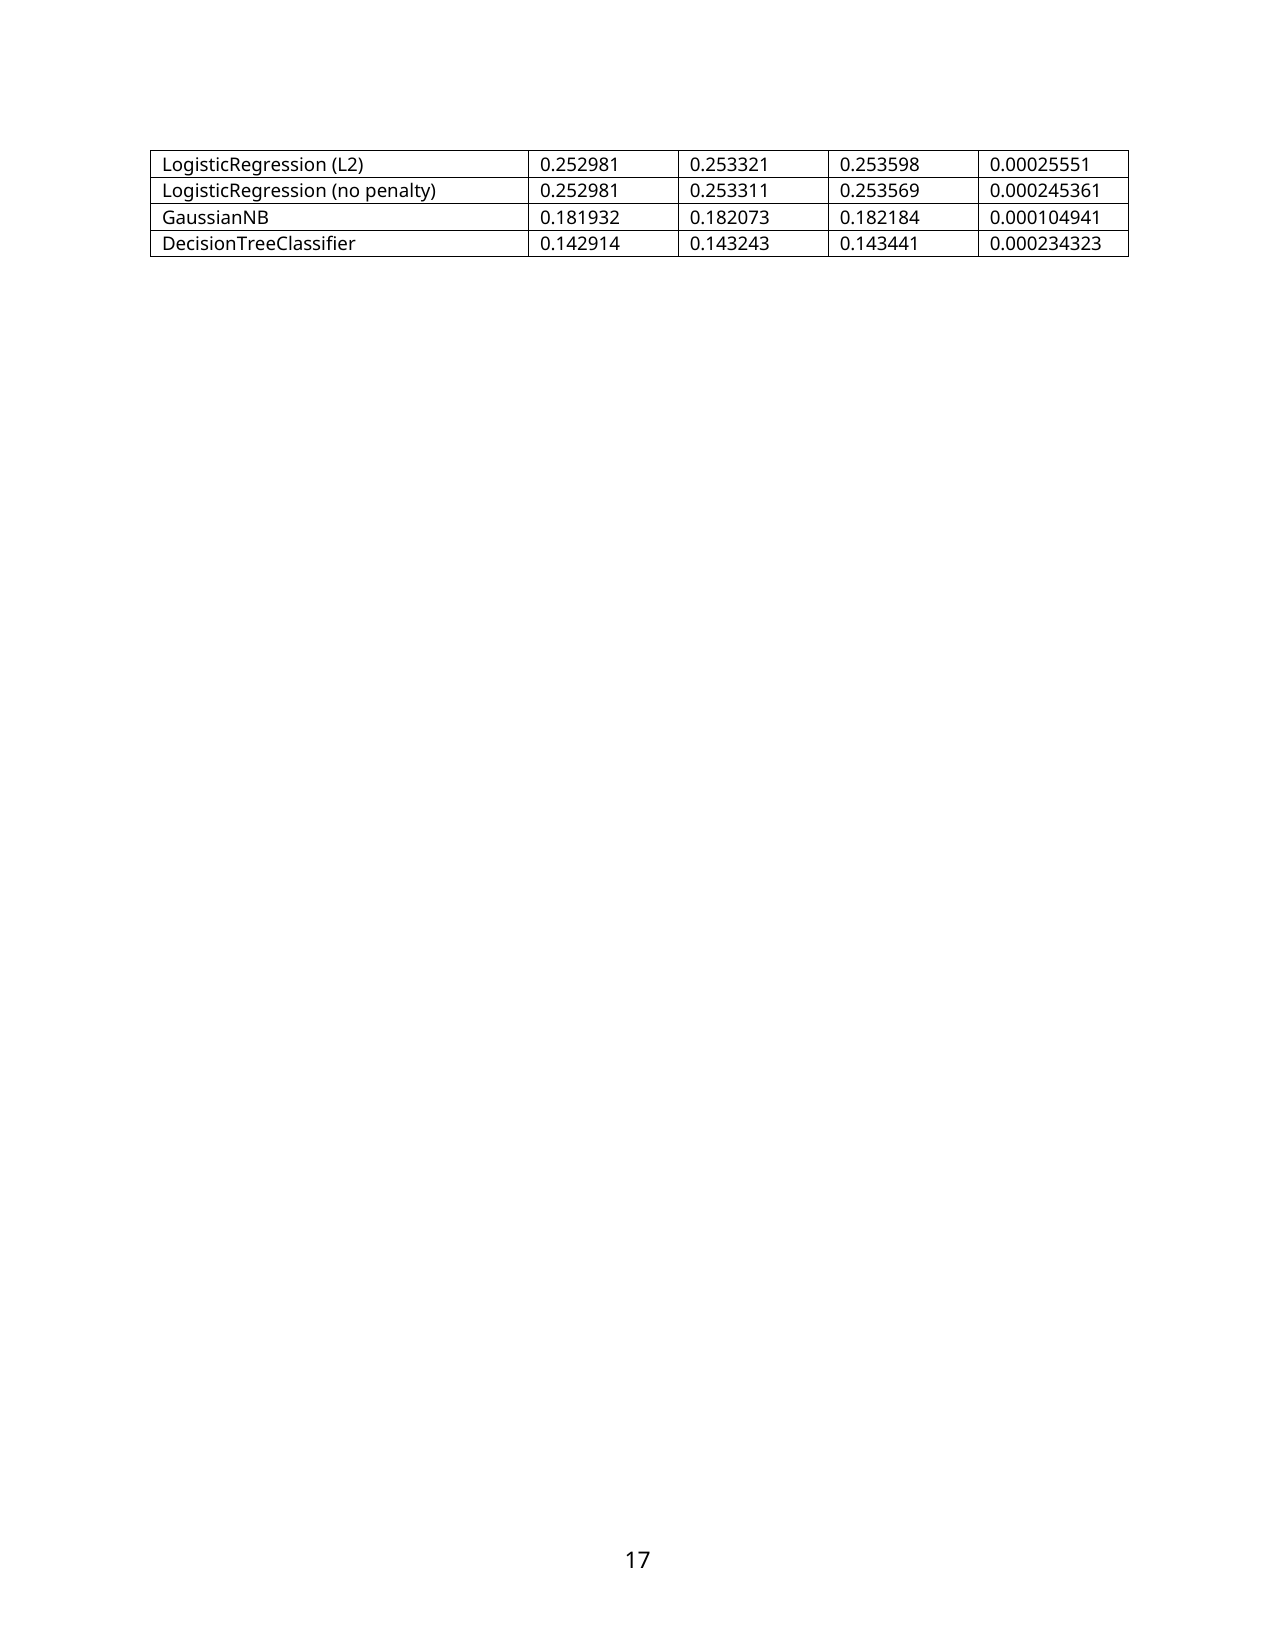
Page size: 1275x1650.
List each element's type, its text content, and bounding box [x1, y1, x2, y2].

table_cell 0.182073 [679, 204, 828, 230]
table_cell 0.142914 [529, 231, 678, 256]
table_cell 0.000234323 [979, 231, 1128, 256]
table_cell LogisticRegression (no penalty) [151, 178, 528, 203]
table_cell 0.181932 [529, 204, 678, 230]
table_cell 0.253321 [679, 151, 828, 177]
table_cell 0.253569 [829, 178, 978, 203]
table_cell 0.253598 [829, 151, 978, 177]
table_cell 0.000245361 [979, 178, 1128, 203]
table_cell 0.00025551 [979, 151, 1128, 177]
table_cell 0.253311 [679, 178, 828, 203]
table_cell 0.143243 [679, 231, 828, 256]
table_cell 0.000104941 [979, 204, 1128, 230]
table_cell DecisionTreeClassifier [151, 231, 528, 256]
table_cell 0.182184 [829, 204, 978, 230]
table_cell 0.252981 [529, 178, 678, 203]
table_cell LogisticRegression (L2) [151, 151, 528, 177]
table_cell GaussianNB [151, 204, 528, 230]
table_cell 0.252981 [529, 151, 678, 177]
table_cell 0.143441 [829, 231, 978, 256]
